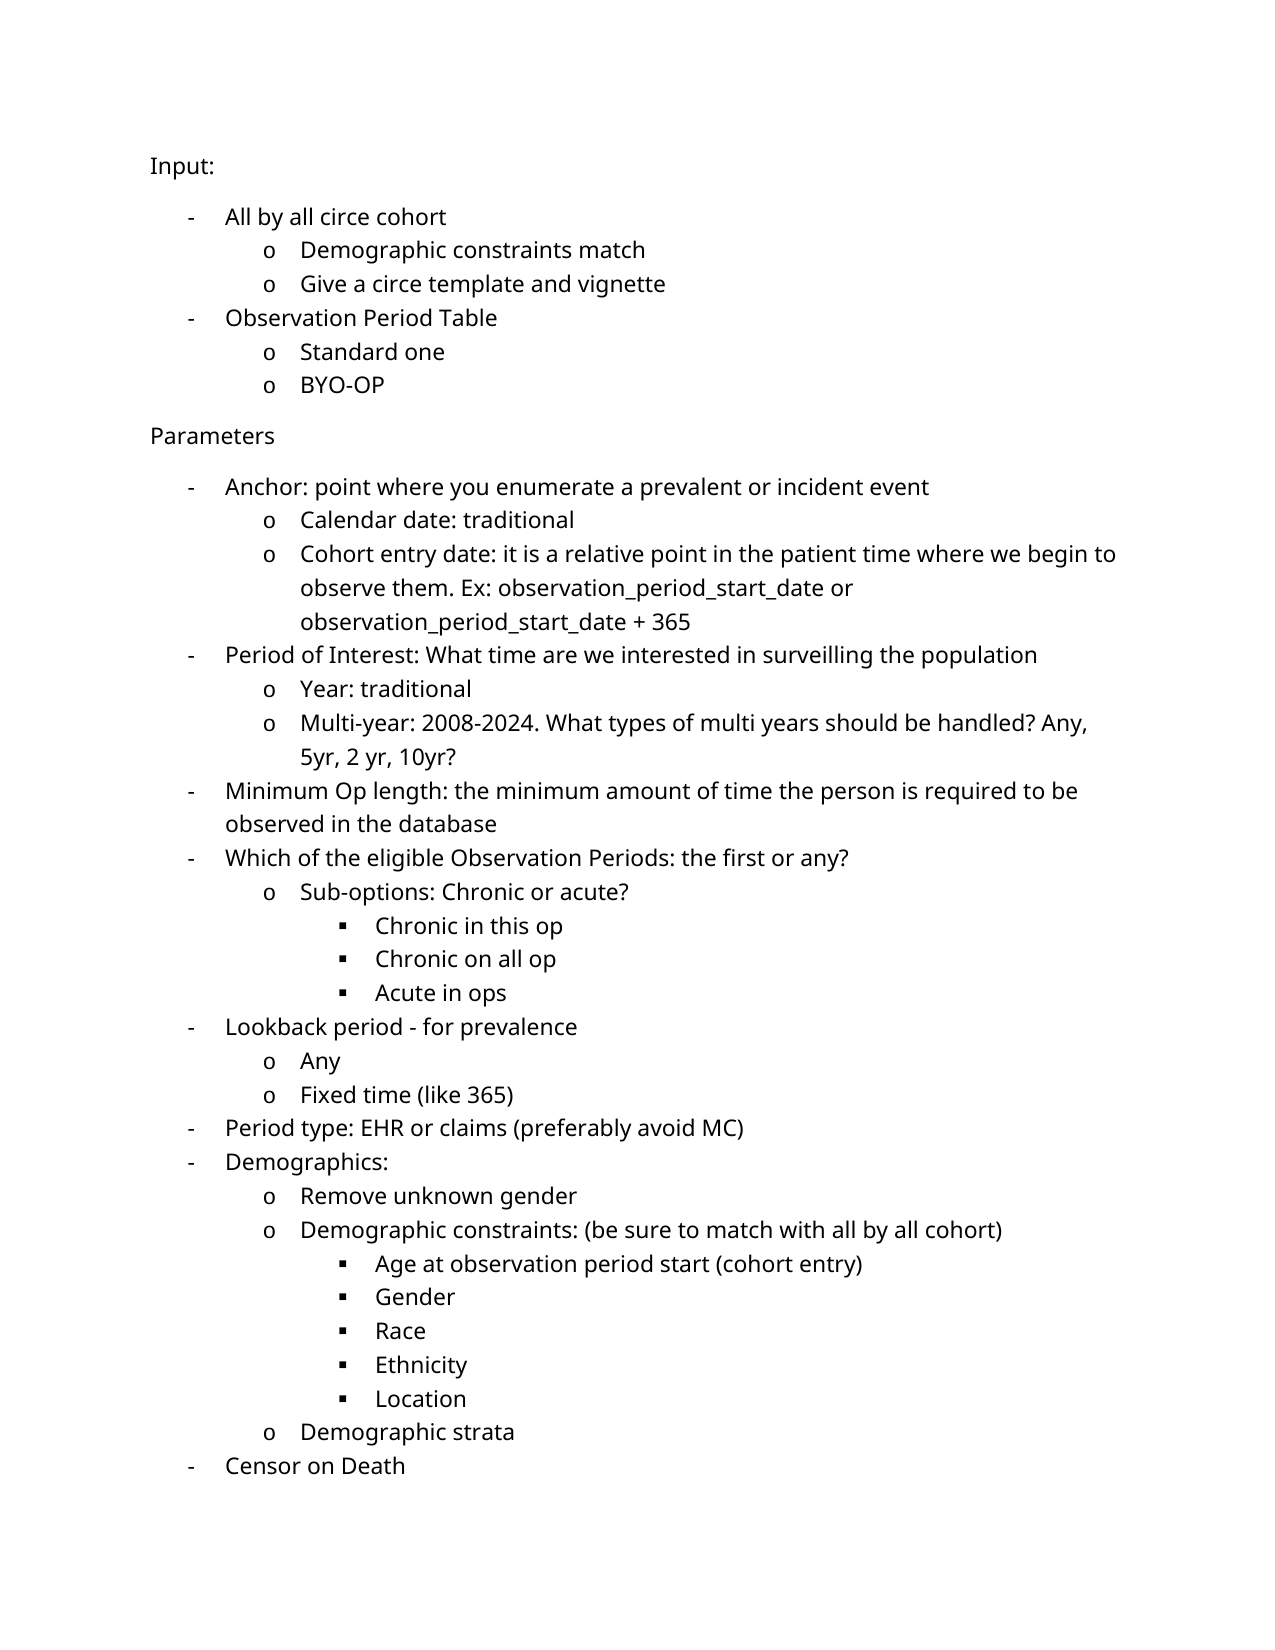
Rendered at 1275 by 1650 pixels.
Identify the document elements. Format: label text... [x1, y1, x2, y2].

list Demographic strata [262, 1416, 1125, 1448]
list Chronic in this op [337, 910, 1125, 941]
list Ethnicity [337, 1349, 1125, 1380]
list Location [337, 1383, 1125, 1414]
list Sub-options: Chronic or acute? [262, 876, 1125, 907]
list Cohort entry date: it is a relative point in the patient time where we begin to observe them. Ex: observation_period_start_date or observation_period_start_date + 365 [262, 538, 1125, 637]
text Parameters [150, 420, 1125, 451]
list Year: traditional [262, 673, 1125, 704]
list Fixed time (like 365) [262, 1078, 1125, 1110]
list All by all circe cohort [187, 200, 1125, 232]
list Remove unknown gender [262, 1180, 1125, 1211]
list Demographic constraints match [262, 234, 1125, 266]
list Acute in ops [337, 977, 1125, 1008]
list Period type: EHR or claims (preferably avoid MC) [187, 1112, 1125, 1144]
list Observation Period Table [187, 302, 1125, 333]
list Gender [337, 1281, 1125, 1313]
list Standard one [262, 336, 1125, 367]
list Lookback period - for prevalence [187, 1011, 1125, 1042]
list Anchor: point where you enumerate a prevalent or incident event [187, 470, 1125, 502]
list Age at observation period start (cohort entry) [337, 1248, 1125, 1279]
list Demographics: [187, 1146, 1125, 1177]
list Minimum Op length: the minimum amount of time the person is required to be observed in the database [187, 774, 1125, 839]
list BYO-OP [262, 369, 1125, 401]
list Demographic constraints: (be sure to match with all by all cohort) [262, 1214, 1125, 1245]
list Race [337, 1315, 1125, 1346]
list Period of Interest: What time are we interested in surveilling the population [187, 639, 1125, 671]
list Give a circe template and vignette [262, 268, 1125, 299]
list Which of the eligible Observation Periods: the first or any? [187, 842, 1125, 873]
list Multi-year: 2008-2024. What types of multi years should be handled? Any, 5yr, 2 yr, 10yr? [262, 707, 1125, 772]
list Censor on Death [187, 1450, 1125, 1481]
list Chronic on all op [337, 943, 1125, 975]
list Calendar date: traditional [262, 504, 1125, 536]
list Any [262, 1045, 1125, 1076]
text Input: [150, 150, 1125, 181]
